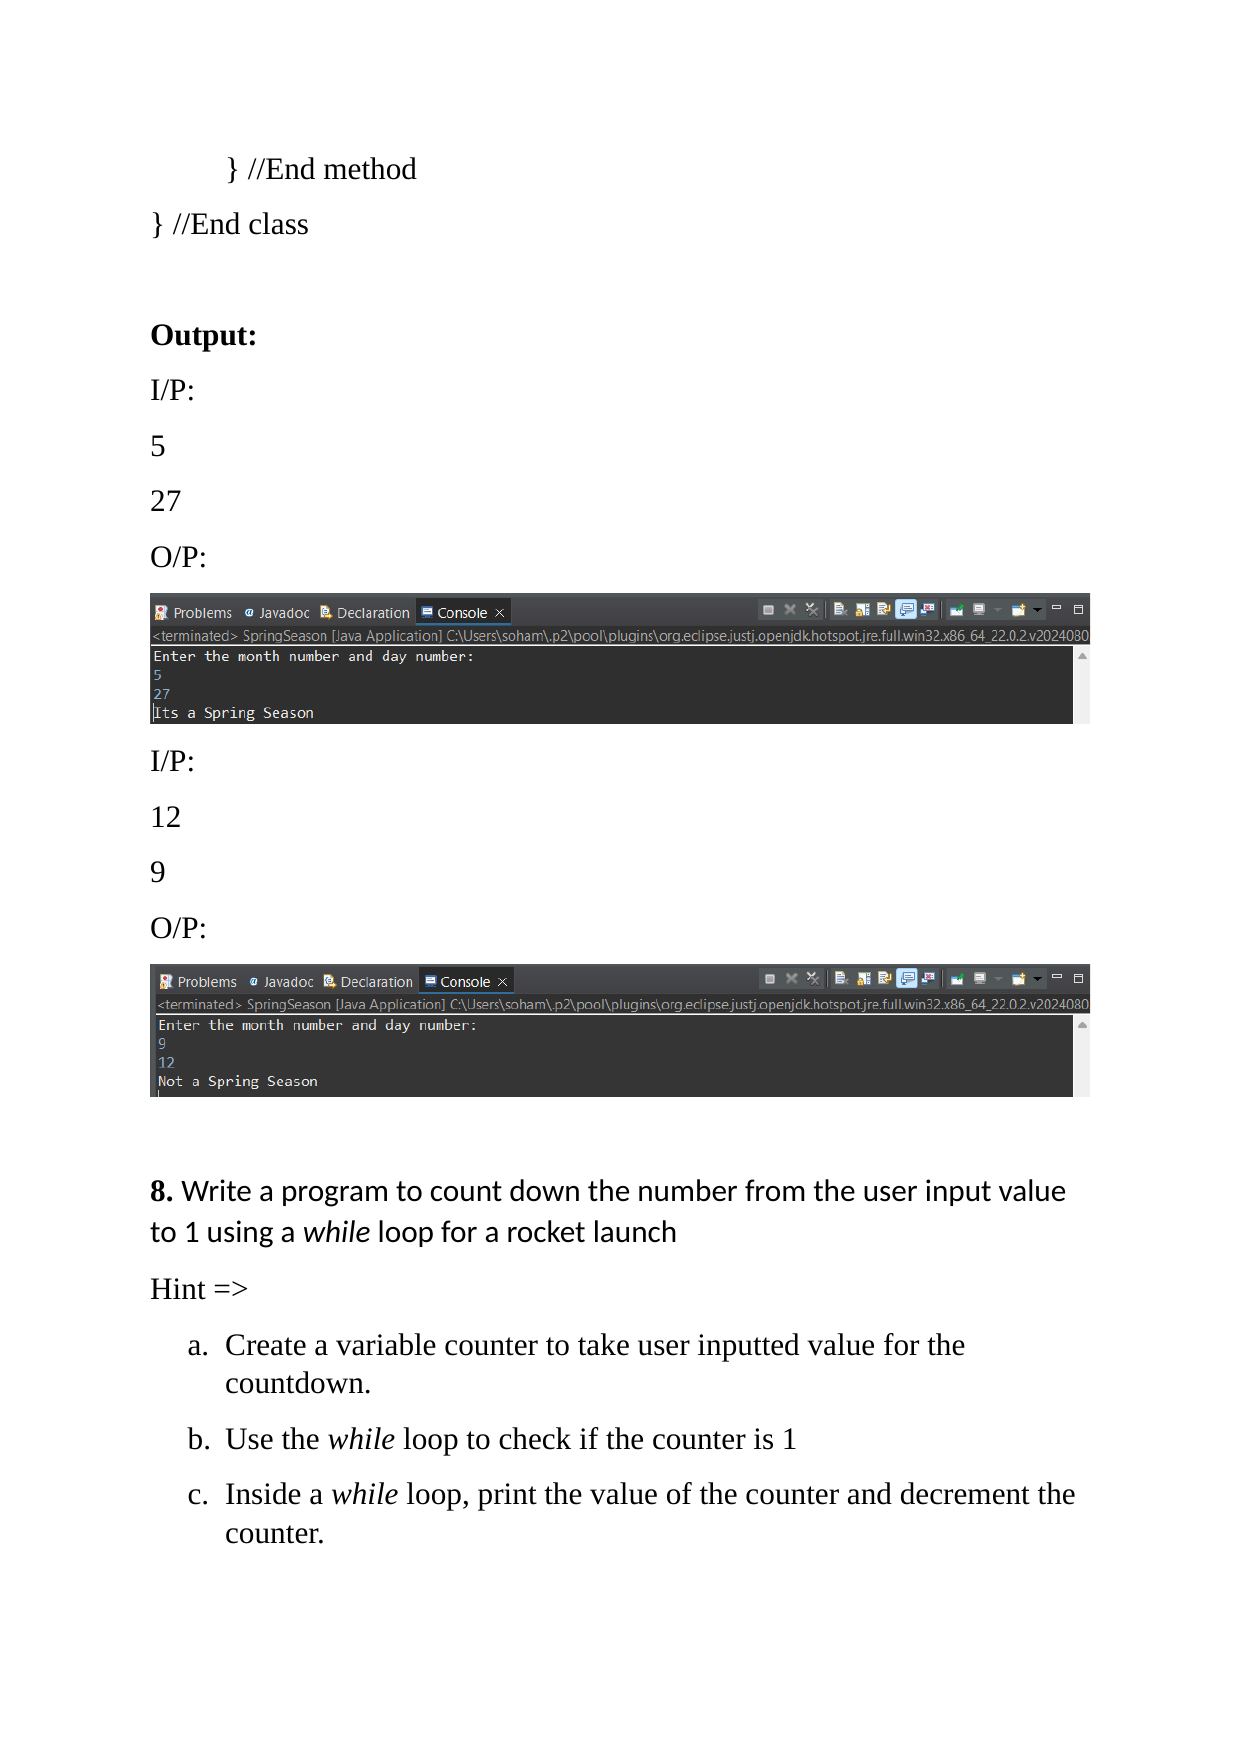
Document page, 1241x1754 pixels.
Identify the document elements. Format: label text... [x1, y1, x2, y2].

text 27 [150, 482, 1090, 518]
text Output: [150, 316, 1090, 352]
list Create a variable counter to take user inputted value for the countdown. [187, 1326, 1090, 1400]
text I/P: [150, 372, 1090, 408]
text O/P: [150, 538, 1090, 574]
text } //End method [150, 150, 1090, 186]
list Use the while loop to check if the counter is 1 [187, 1420, 1090, 1456]
text Hint => [150, 1270, 1090, 1306]
picture [150, 593, 1091, 724]
text O/P: [150, 909, 1090, 945]
list Inside a while loop, print the value of the counter and decrement the counter. [187, 1475, 1090, 1550]
text 9 [150, 853, 1090, 889]
text 12 [150, 798, 1090, 834]
picture [150, 964, 1091, 1097]
text } //End class [150, 205, 1090, 241]
text I/P: [150, 743, 1090, 779]
text 5 [150, 427, 1090, 463]
text 8. Write a program to count down the number from the user input value to 1 using a while loop for a rocket launch [150, 1171, 1090, 1251]
